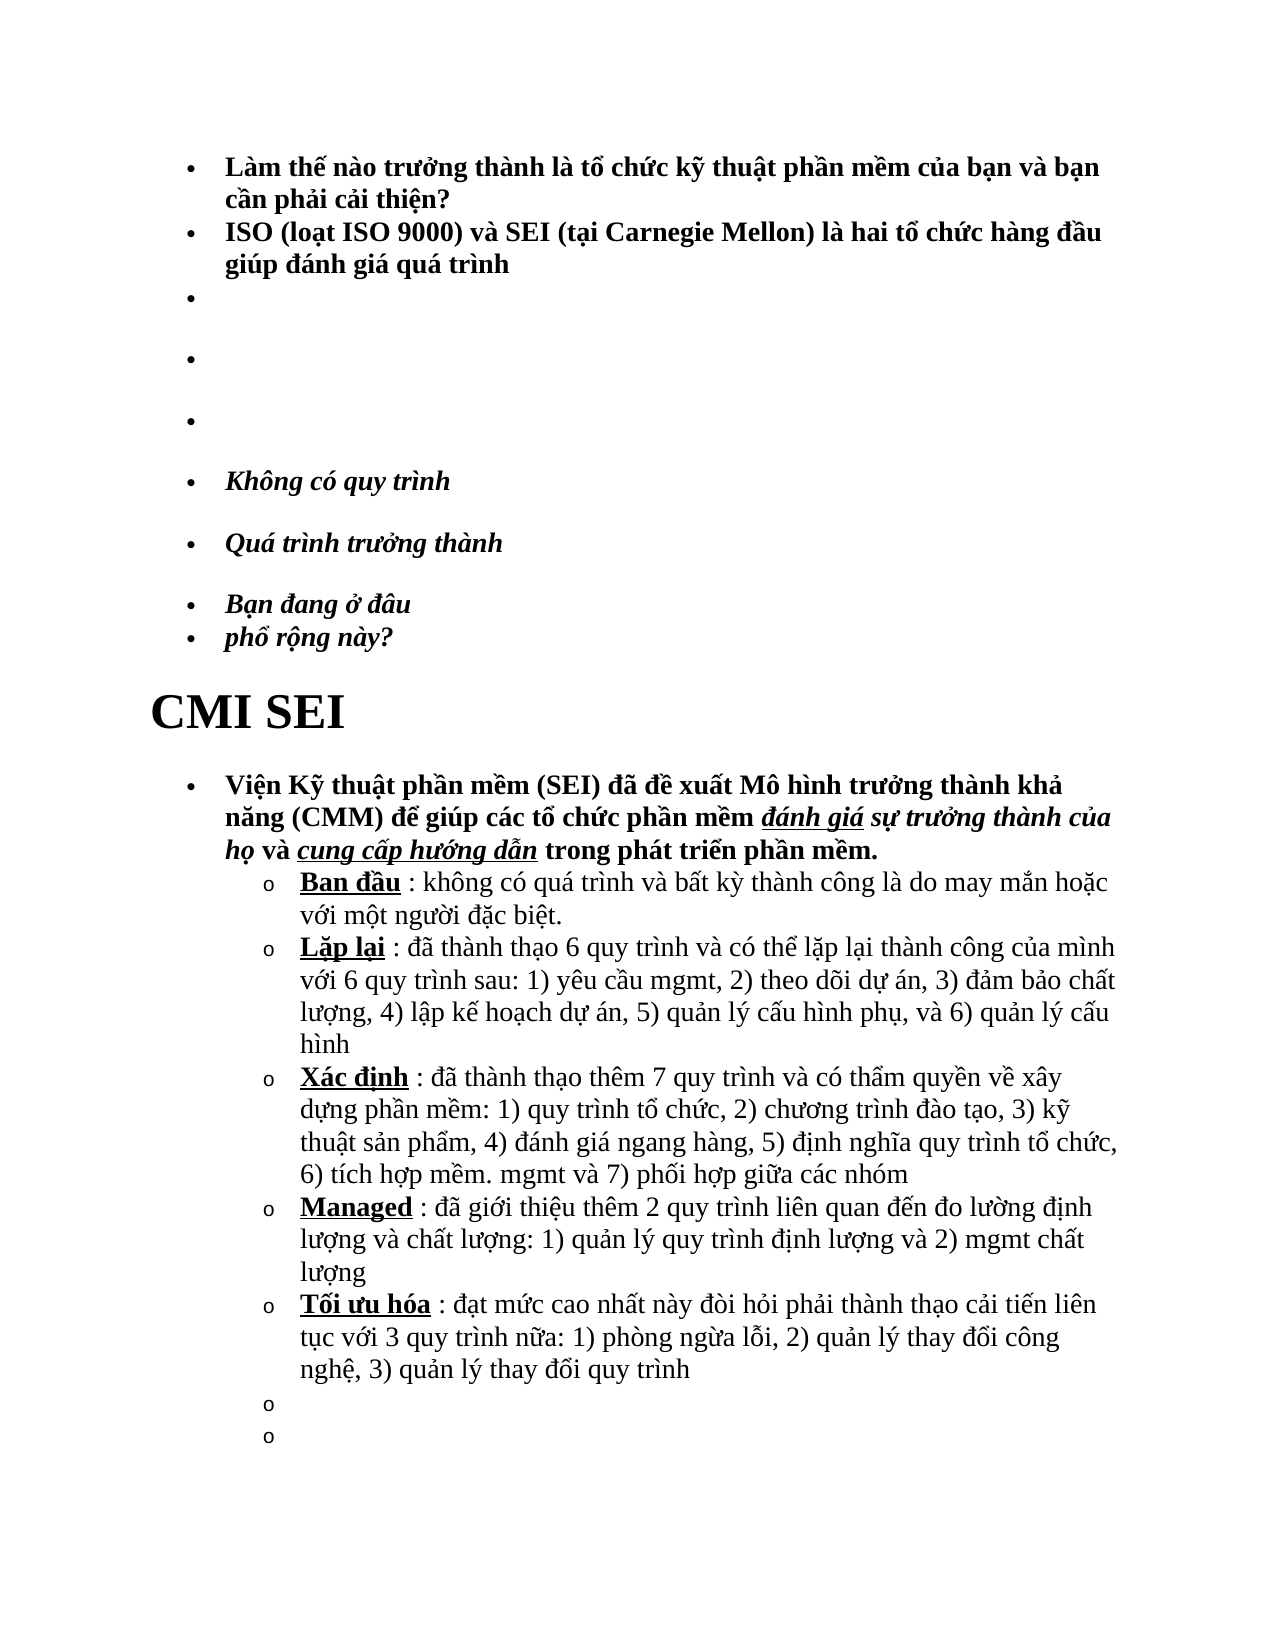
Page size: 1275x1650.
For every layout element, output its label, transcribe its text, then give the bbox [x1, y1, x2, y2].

list Tối ưu hóa : đạt mức cao nhất này đòi hỏi phải thành thạo cải tiến liên tục với 3 quy trình nữa: 1) phòng ngừa lỗi, 2) quản lý thay đổi công nghệ, 3) quản lý thay đổi quy trình [262, 1287, 1125, 1384]
list ISO (loạt ISO 9000) và SEI (tại Carnegie Mellon) là hai tổ chức hàng đầu giúp đánh giá quá trình [187, 215, 1125, 279]
list Quá trình trưởng thành [187, 526, 1125, 558]
list Xác định : đã thành thạo thêm 7 quy trình và có thẩm quyền về xây dựng phần mềm: 1) quy trình tổ chức, 2) chương trình đào tạo, 3) kỹ thuật sản phẩm, 4) đánh giá ngang hàng, 5) định nghĩa quy trình tổ chức, 6) tích hợp mềm. mgmt và 7) phối hợp giữa các nhóm [262, 1060, 1125, 1190]
text CMI SEI [150, 681, 1125, 739]
list phổ rộng này? [187, 620, 1125, 652]
list Lặp lại : đã thành thạo 6 quy trình và có thể lặp lại thành công của mình với 6 quy trình sau: 1) yêu cầu mgmt, 2) theo dõi dự án, 3) đảm bảo chất lượng, 4) lập kế hoạch dự án, 5) quản lý cấu hình phụ, và 6) quản lý cấu hình [262, 930, 1125, 1060]
list Bạn đang ở đâu [187, 587, 1125, 620]
list Managed : đã giới thiệu thêm 2 quy trình liên quan đến đo lường định lượng và chất lượng: 1) quản lý quy trình định lượng và 2) mgmt chất lượng [262, 1190, 1125, 1287]
list Ban đầu : không có quá trình và bất kỳ thành công là do may mắn hoặc với một người đặc biệt. [262, 865, 1125, 930]
list Không có quy trình [187, 464, 1125, 497]
list Làm thế nào trưởng thành là tổ chức kỹ thuật phần mềm của bạn và bạn cần phải cải thiện? [187, 150, 1125, 215]
list Viện Kỹ thuật phần mềm (SEI) đã đề xuất Mô hình trưởng thành khả năng (CMM) để giúp các tổ chức phần mềm đánh giá sự trưởng thành của họ và cung cấp hướng dẫn trong phát triển phần mềm. [187, 768, 1125, 865]
